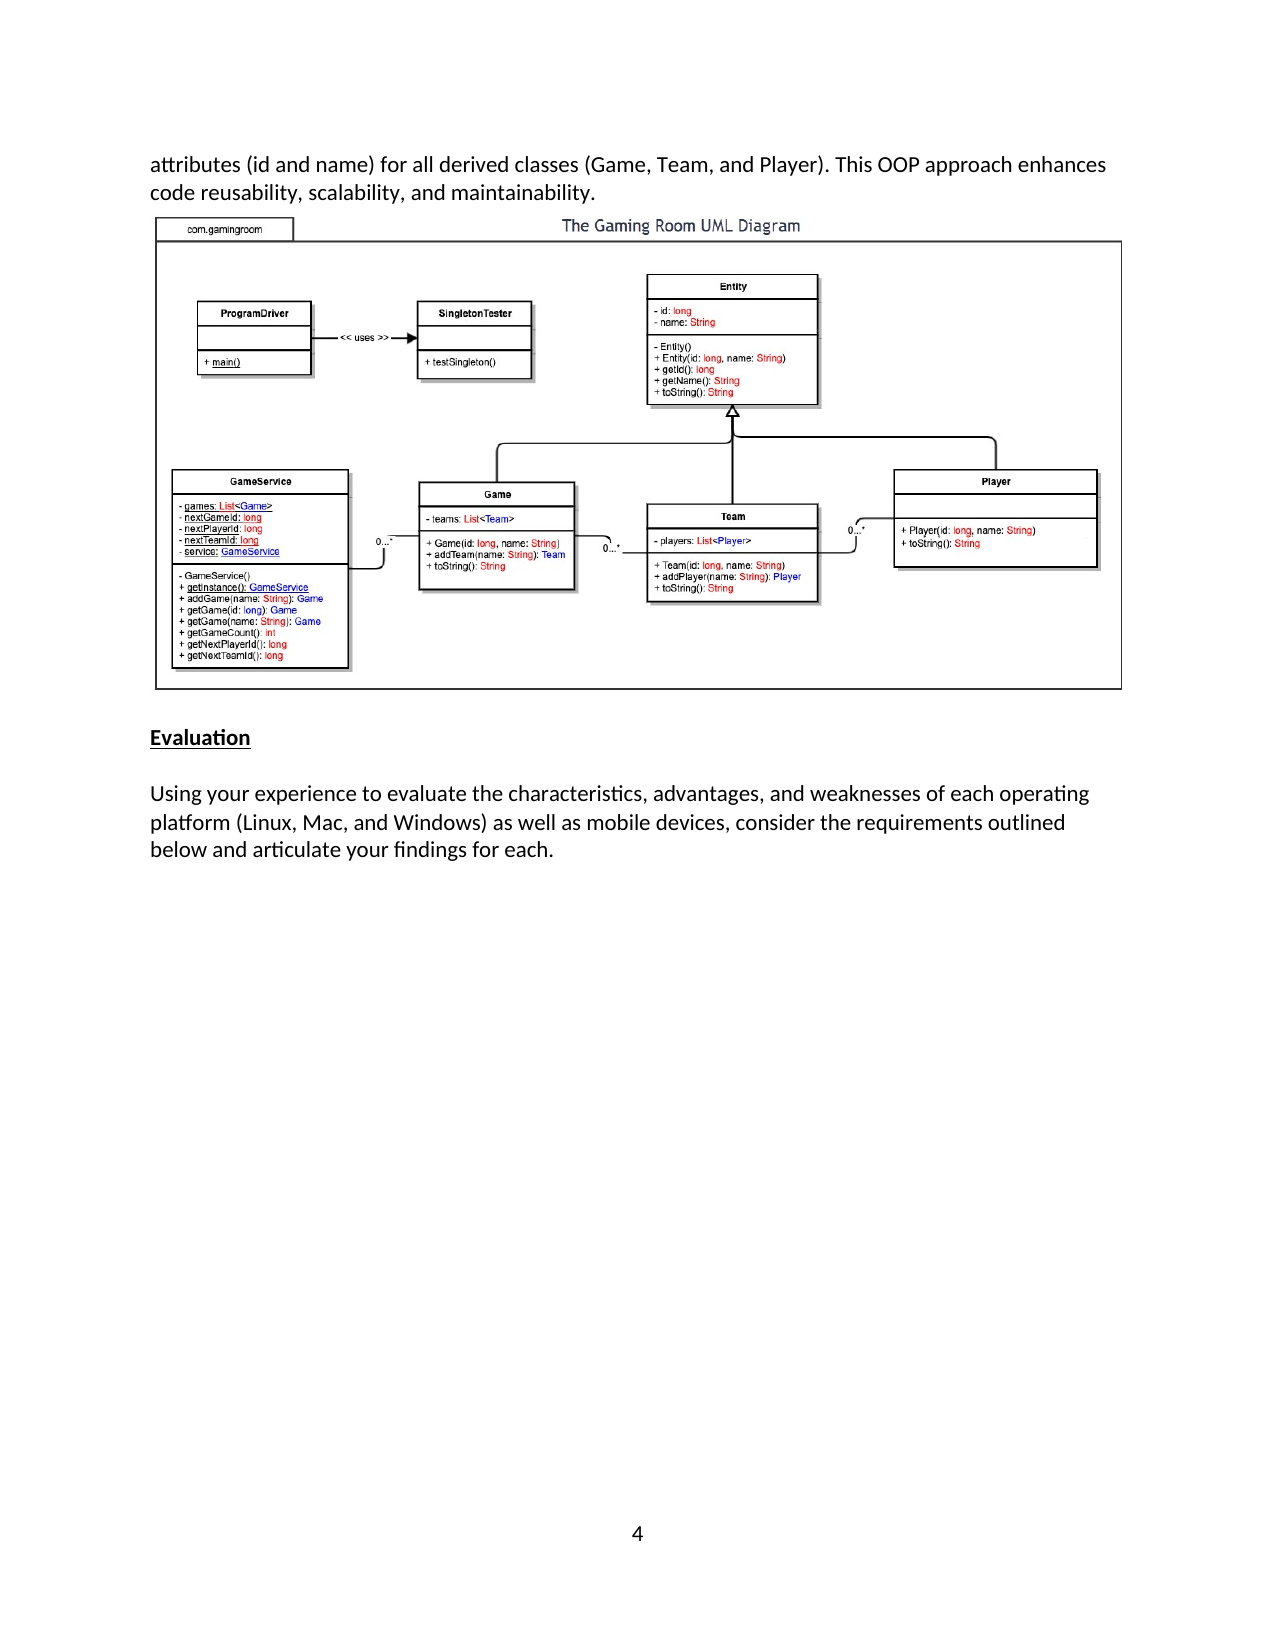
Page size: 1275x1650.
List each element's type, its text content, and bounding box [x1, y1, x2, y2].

text Using your experience to evaluate the characteristics, advantages, and weaknesses of each operating platform (Linux, Mac, and Windows) as well as mobile devices, consider the requirements outlined below and articulate your findings for each. [150, 779, 1125, 864]
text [150, 150, 1125, 206]
picture [150, 206, 1125, 696]
subtitle Evaluation [150, 723, 1125, 752]
